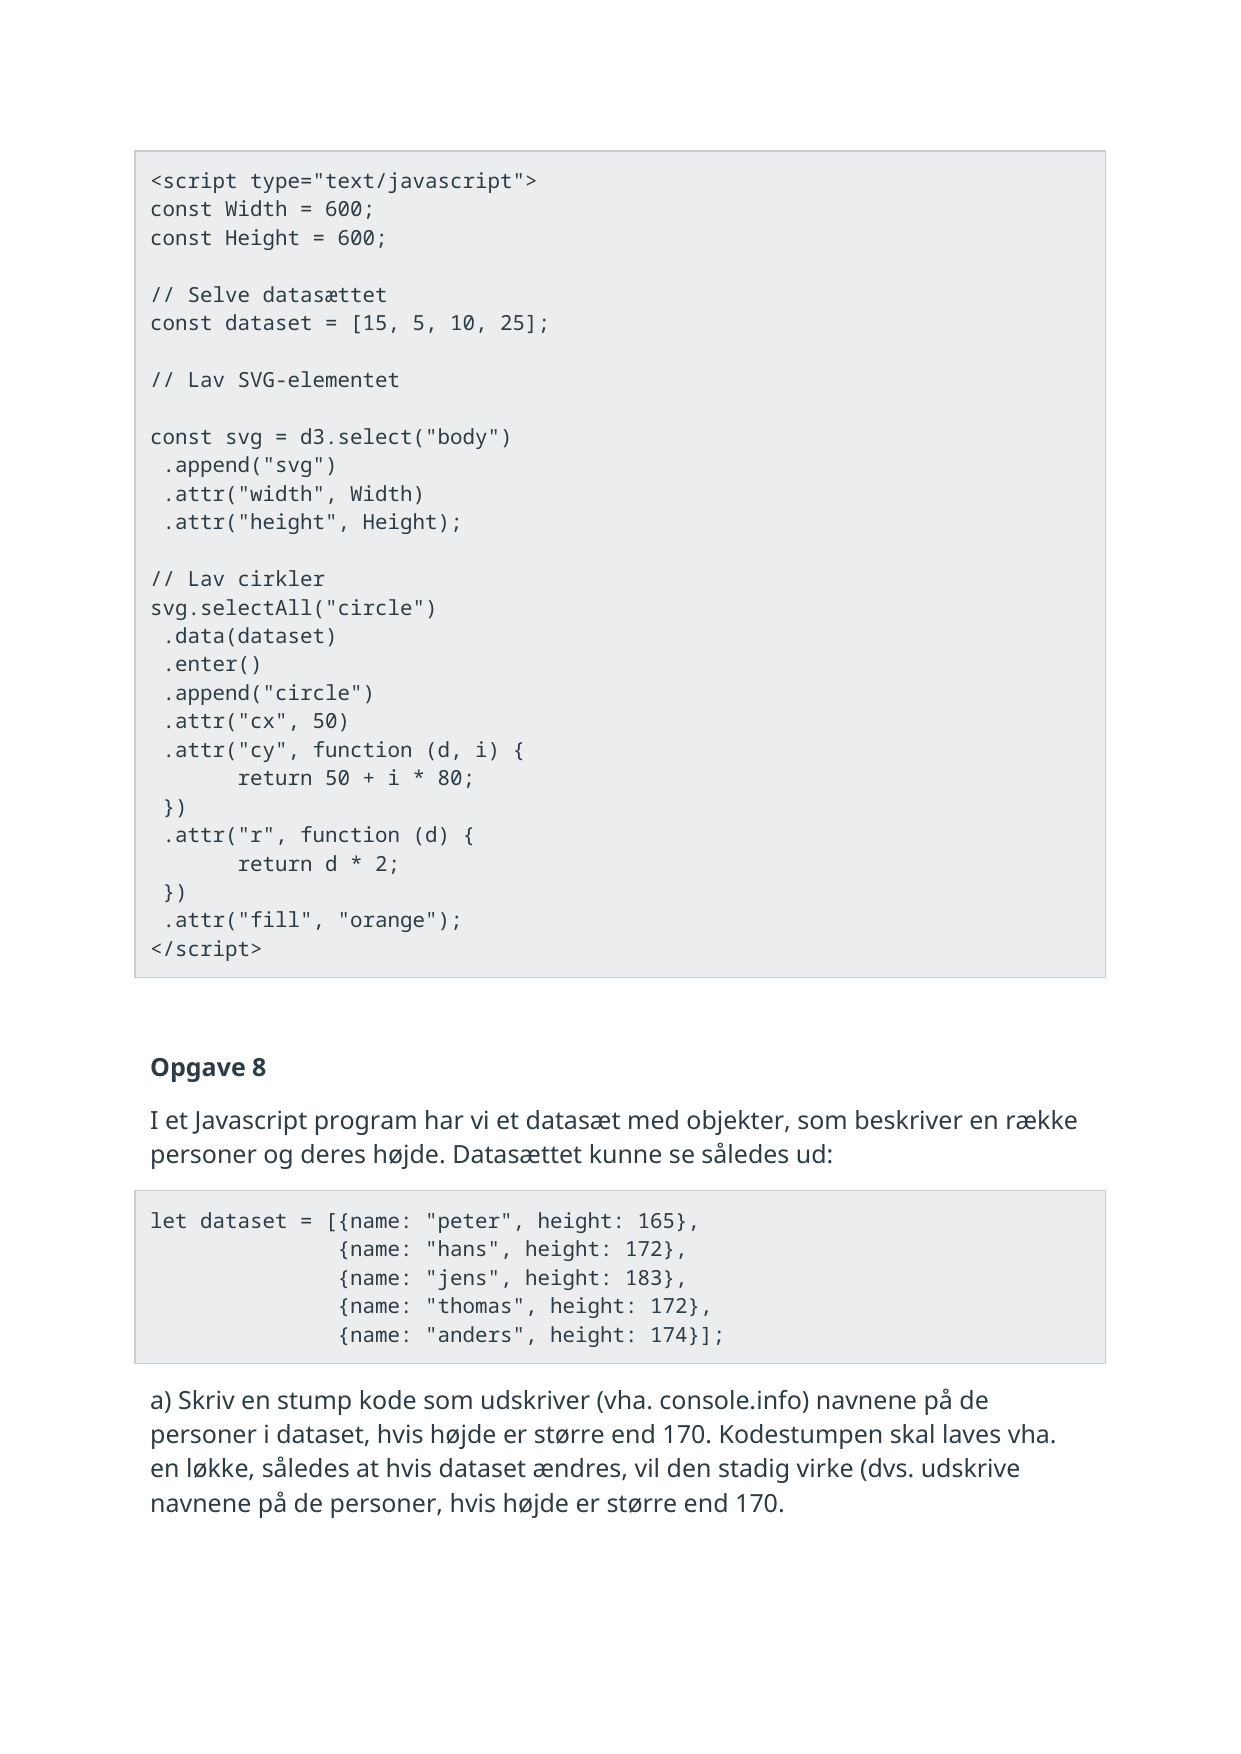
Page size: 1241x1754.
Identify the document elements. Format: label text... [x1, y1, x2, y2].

text Opgave 8 [150, 1050, 1090, 1084]
text <script type="text/javascript"> const Width = 600; const Height = 600; // Selve datasættet const dataset = [15, 5, 10, 25]; // Lav SVG-elementet const svg = d3.select("body") .append("svg") .attr("width", Width) .attr("height", Height); // Lav cirkler svg.selectAll("circle") .data(dataset) .enter() .append("circle") .attr("cx", 50) .attr("cy", function (d, i) { return 50 + i * 80; }) .attr("r", function (d) { return d * 2; }) .attr("fill", "orange"); </script> [136, 152, 1105, 977]
text let dataset = [{name: "peter", height: 165}, {name: "hans", height: 172}, {name: "jens", height: 183}, {name: "thomas", height: 172}, {name: "anders", height: 174}]; [136, 1191, 1105, 1363]
text I et Javascript program har vi et datasæt med objekter, som beskriver en række personer og deres højde. Datasættet kunne se således ud: [150, 1103, 1090, 1171]
text a) Skriv en stump kode som udskriver (vha. console.info) navnene på de personer i dataset, hvis højde er større end 170. Kodestumpen skal laves vha. en løkke, således at hvis dataset ændres, vil den stadig virke (dvs. udskrive navnene på de personer, hvis højde er større end 170. [150, 1383, 1090, 1519]
